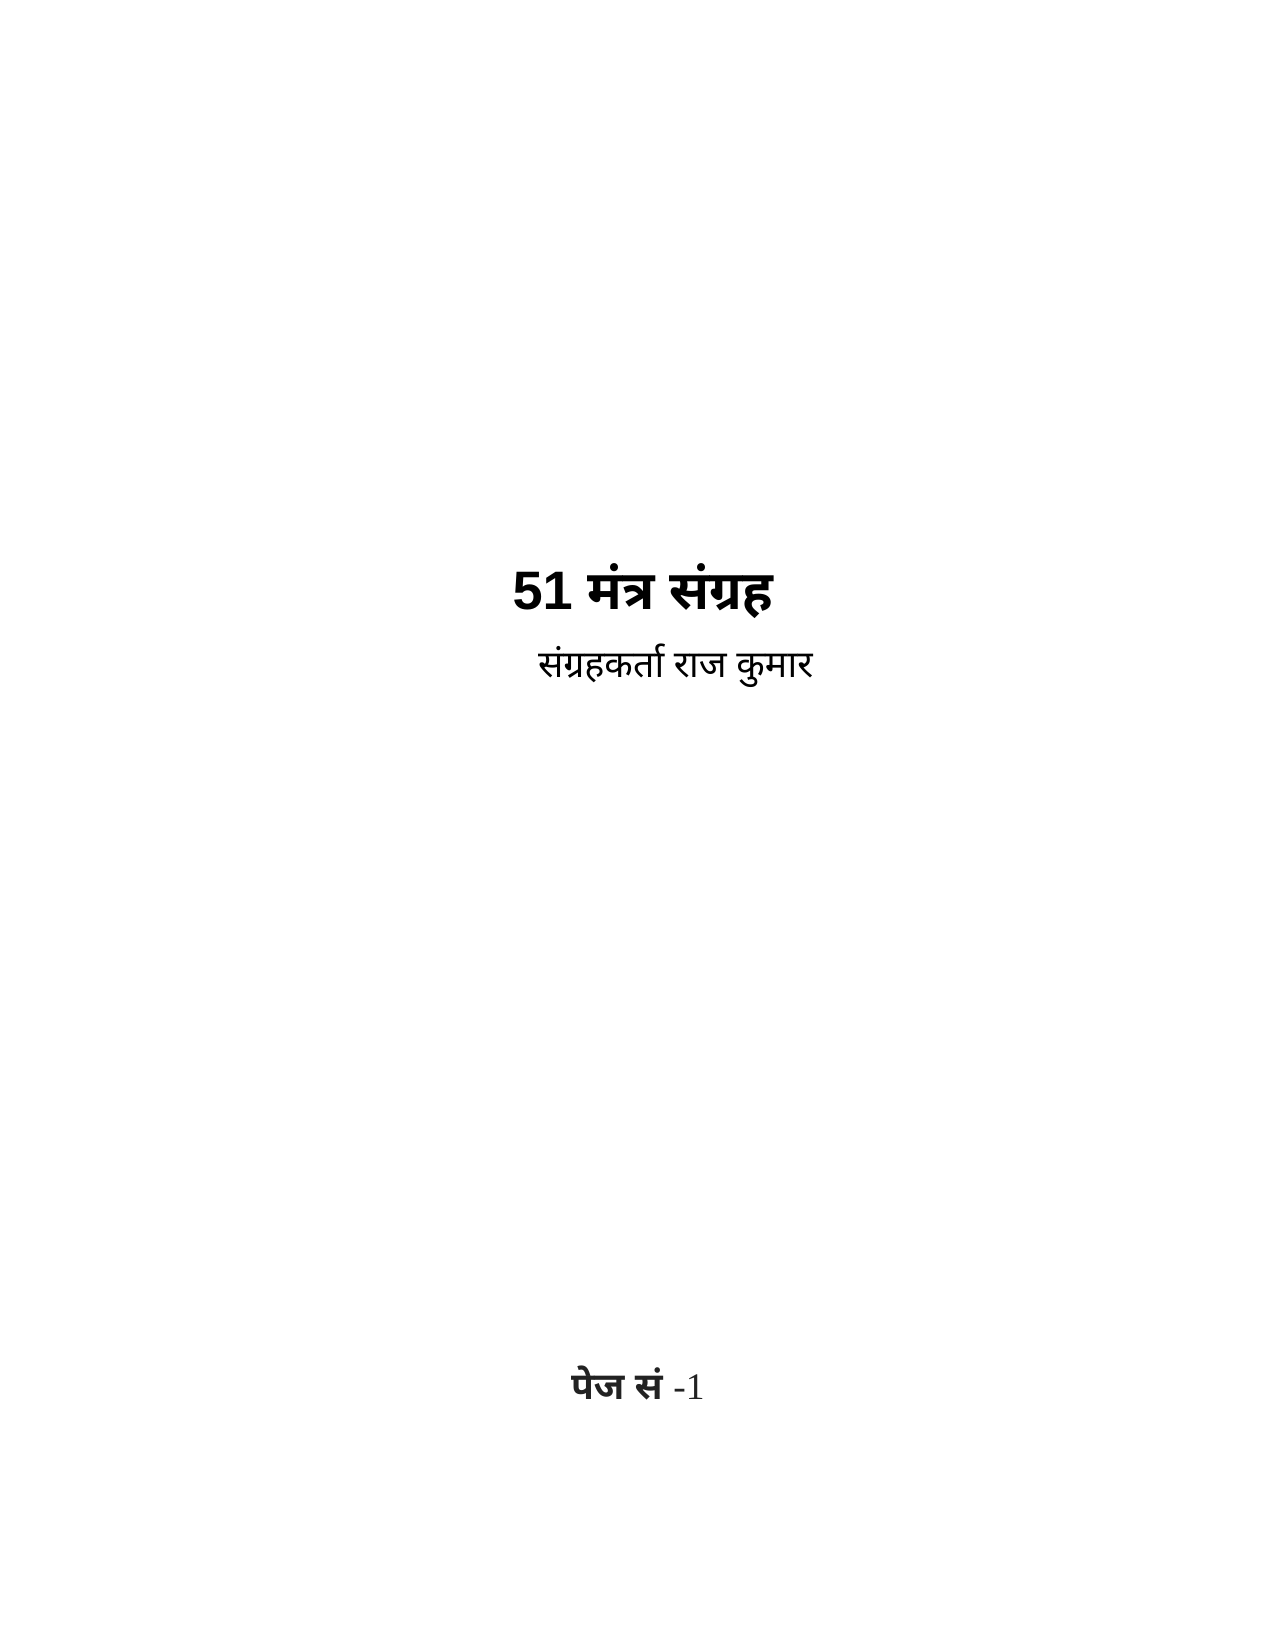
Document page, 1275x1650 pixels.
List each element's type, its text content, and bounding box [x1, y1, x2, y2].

title 51 मंत्र संग्रह [150, 559, 1125, 632]
text पेज सं -1 [150, 1364, 1125, 1407]
list संग्रहकर्ता राज कुमार [225, 644, 1125, 693]
